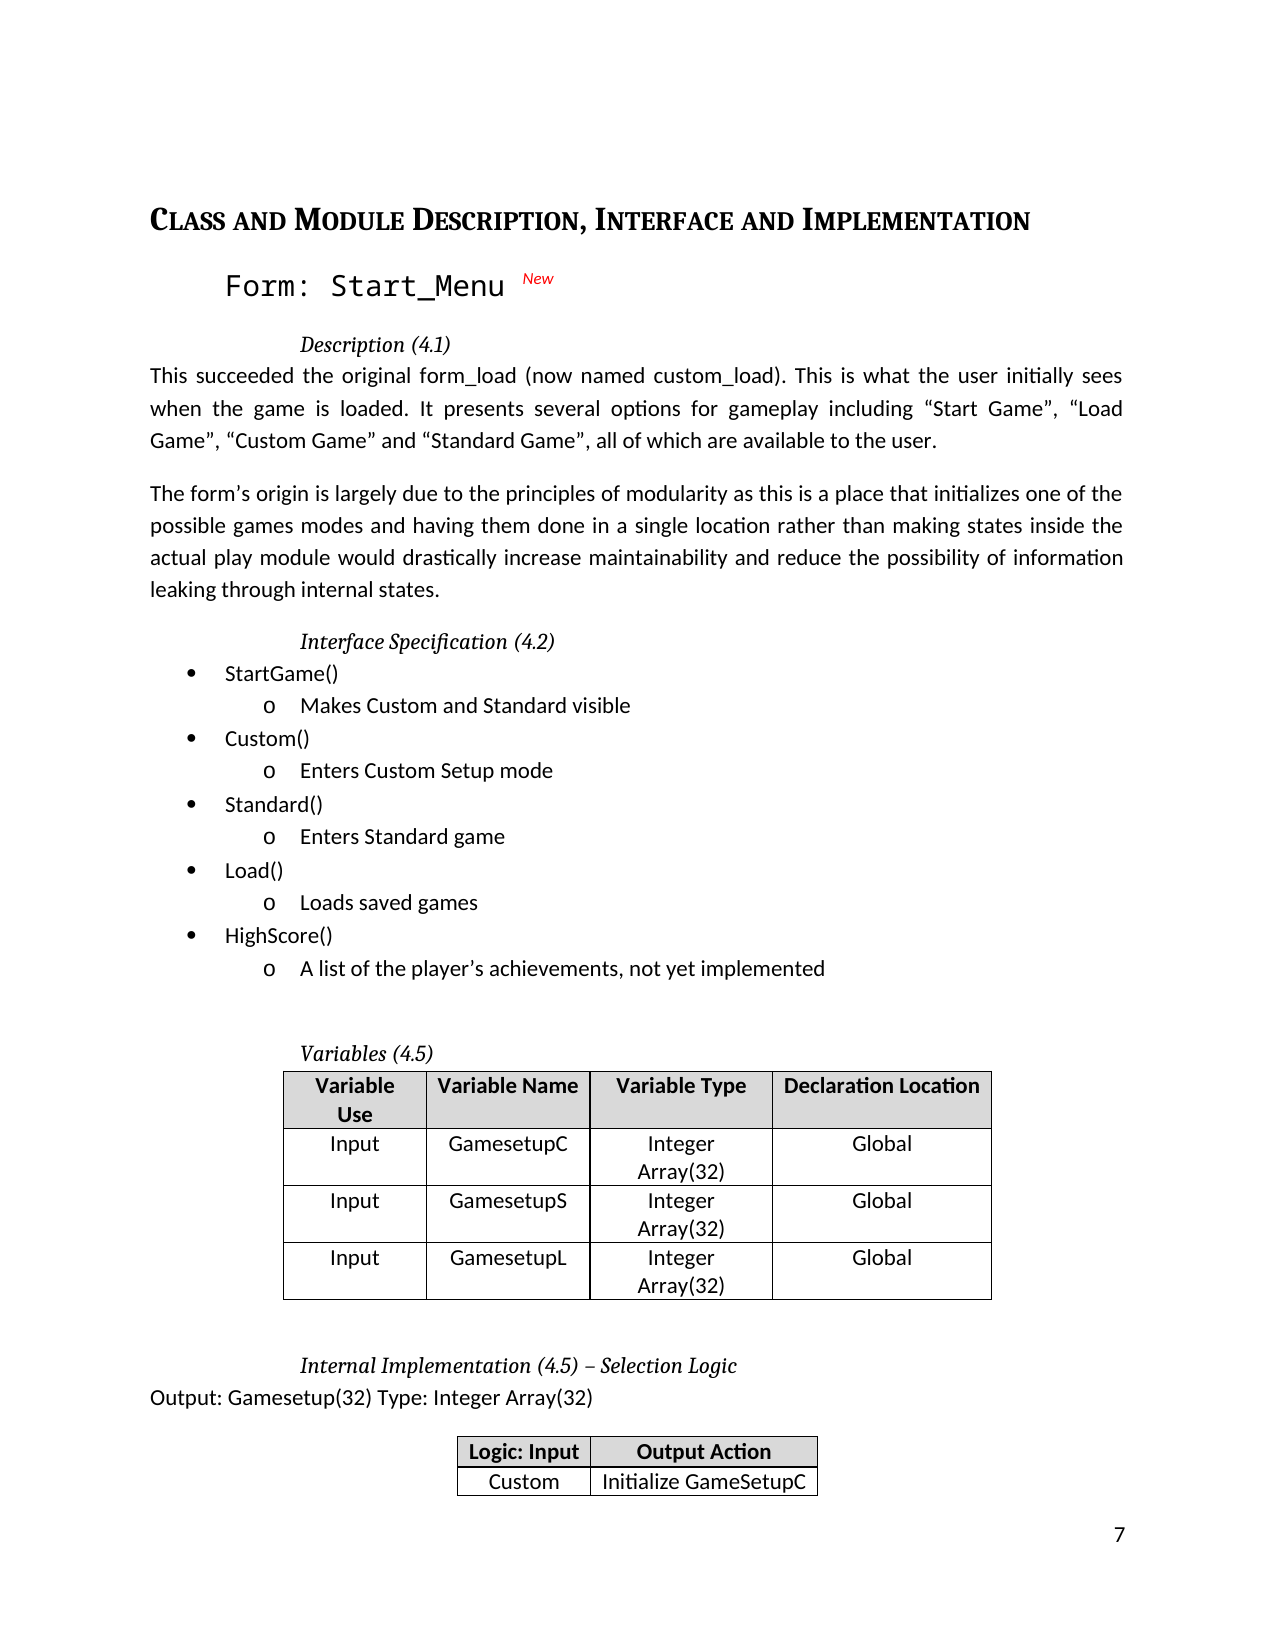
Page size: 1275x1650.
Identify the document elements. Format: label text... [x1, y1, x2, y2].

subtitle Class and Module Description, Interface and Implementation [150, 200, 1125, 238]
list Enters Custom Setup mode [262, 757, 1125, 786]
table_cell GamesetupS [427, 1186, 589, 1242]
table_cell Global [773, 1186, 991, 1242]
list Enters Standard game [262, 822, 1125, 852]
list Custom() [187, 724, 1125, 752]
table_header Variable Name [427, 1072, 589, 1128]
table_cell Custom [458, 1468, 590, 1495]
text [150, 1383, 1125, 1411]
list Load() [187, 856, 1125, 884]
table_cell Input [284, 1129, 426, 1185]
table_cell GamesetupC [427, 1129, 589, 1185]
table_cell Global [773, 1129, 991, 1185]
table_cell Initialize GameSetupC [591, 1468, 817, 1495]
subtitle Variables (4.5) [225, 1040, 1125, 1067]
subtitle Interface Specification (4.2) [225, 628, 1125, 655]
subtitle Internal Implementation (4.5) – Selection Logic [225, 1353, 1125, 1379]
list HighScore() [187, 922, 1125, 950]
table_cell Integer Array(32) [591, 1243, 772, 1299]
text This succeeded the original form_load (now named custom_load). This is what the user initially sees when the game is loaded. It presents several options for gameplay including “Start Game”, “Load Game”, “Custom Game” and “Standard Game”, all of which are available to the user. [150, 362, 1125, 454]
text The form’s origin is largely due to the principles of modularity as this is a place that initializes one of the possible games modes and having them done in a single location rather than making states inside the actual play module would drastically increase maintainability and reduce the possibility of information leaking through internal states. [150, 479, 1125, 603]
table_cell Integer Array(32) [591, 1129, 772, 1185]
table_cell GamesetupL [427, 1243, 589, 1299]
list Makes Custom and Standard visible [262, 691, 1125, 720]
table_cell Global [773, 1243, 991, 1299]
table_header Variable Use [284, 1072, 426, 1128]
table_header Logic: Input [458, 1437, 590, 1466]
subtitle Form: Start_Menu New [150, 265, 1125, 304]
table_cell Input [284, 1243, 426, 1299]
table_header Declaration Location [773, 1072, 991, 1128]
table_cell Input [284, 1186, 426, 1242]
table_header Variable Type [591, 1072, 772, 1128]
table_header Output Action [591, 1437, 817, 1466]
list StartGame() [187, 659, 1125, 687]
subtitle Description (4.1) [225, 331, 1125, 358]
list Standard() [187, 790, 1125, 818]
list A list of the player’s achievements, not yet implemented [262, 954, 1125, 983]
list Loads saved games [262, 888, 1125, 917]
table_cell Integer Array(32) [591, 1186, 772, 1242]
